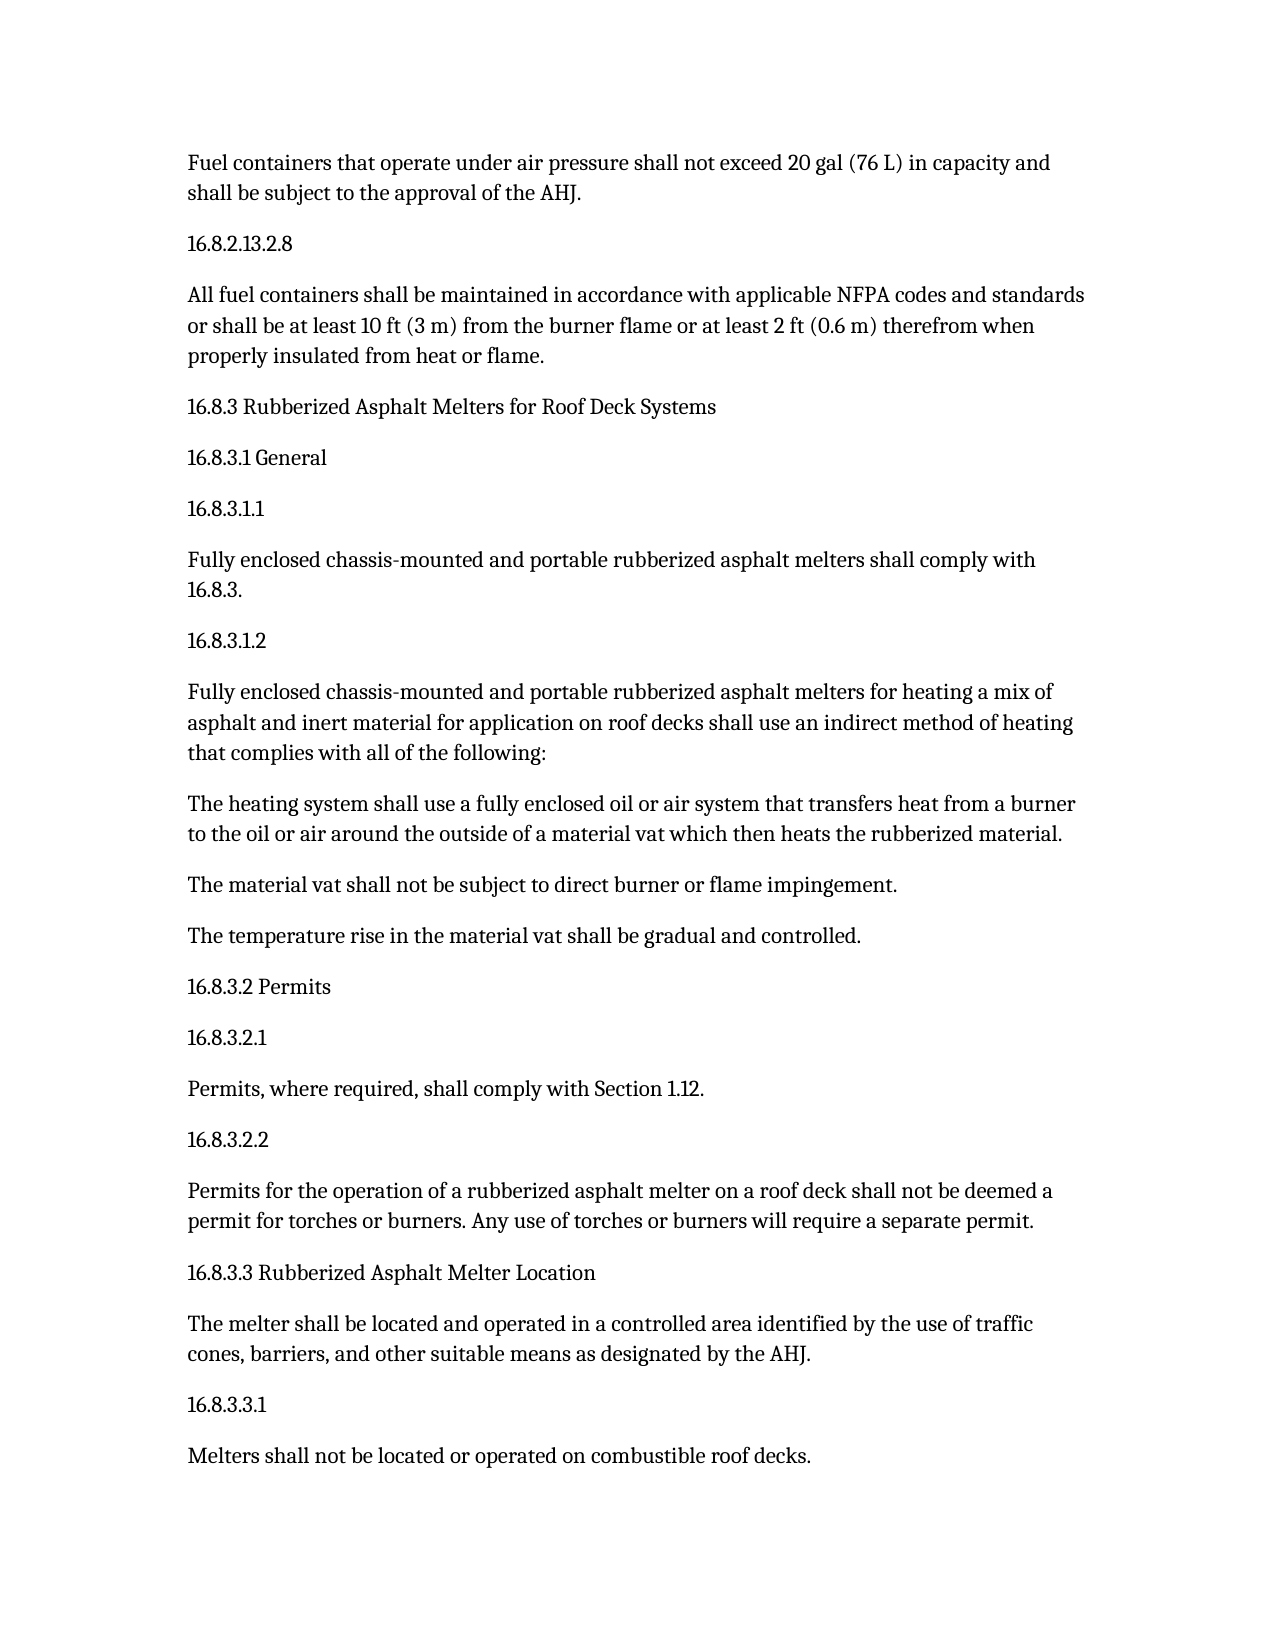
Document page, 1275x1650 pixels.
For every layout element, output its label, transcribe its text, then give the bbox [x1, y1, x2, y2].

text Fully enclosed chassis-mounted and portable rubberized asphalt melters for heating a mix of asphalt and inert material for application on roof decks shall use an indirect method of heating that complies with all of the following: [187, 679, 1087, 766]
text Permits for the operation of a rubberized asphalt melter on a roof deck shall not be deemed a permit for torches or burners. Any use of torches or burners will require a separate permit. [187, 1178, 1087, 1235]
text Melters shall not be located or operated on combustible roof decks. [187, 1443, 1087, 1469]
text The material vat shall not be subject to direct burner or flame impingement. [187, 872, 1087, 898]
text 16.8.3.1.2 [187, 628, 1087, 654]
text 16.8.2.13.2.8 [187, 231, 1087, 258]
text 16.8.3 Rubberized Asphalt Melters for Roof Deck Systems [187, 394, 1087, 420]
text The melter shall be located and operated in a controlled area identified by the use of traffic cones, barriers, and other suitable means as designated by the AHJ. [187, 1310, 1087, 1367]
text 16.8.3.2.2 [187, 1127, 1087, 1153]
text The heating system shall use a fully enclosed oil or air system that transfers heat from a burner to the oil or air around the outside of a material vat which then heats the rubberized material. [187, 791, 1087, 847]
text 16.8.3.3.1 [187, 1392, 1087, 1418]
text 16.8.3.2 Permits [187, 974, 1087, 1000]
text Fuel containers that operate under air pressure shall not exceed 20 gal (76 L) in capacity and shall be subject to the approval of the AHJ. [187, 150, 1087, 207]
text The temperature rise in the material vat shall be gradual and controlled. [187, 923, 1087, 949]
text Fully enclosed chassis-mounted and portable rubberized asphalt melters shall comply with 16.8.3. [187, 547, 1087, 603]
text Permits, where required, shall comply with Section 1.12. [187, 1076, 1087, 1102]
text All fuel containers shall be maintained in accordance with applicable NFPA codes and standards or shall be at least 10 ft (3 m) from the burner flame or at least 2 ft (0.6 m) therefrom when properly insulated from heat or flame. [187, 282, 1087, 369]
text 16.8.3.3 Rubberized Asphalt Melter Location [187, 1259, 1087, 1286]
text 16.8.3.1 General [187, 445, 1087, 471]
text 16.8.3.1.1 [187, 496, 1087, 522]
text 16.8.3.2.1 [187, 1025, 1087, 1051]
